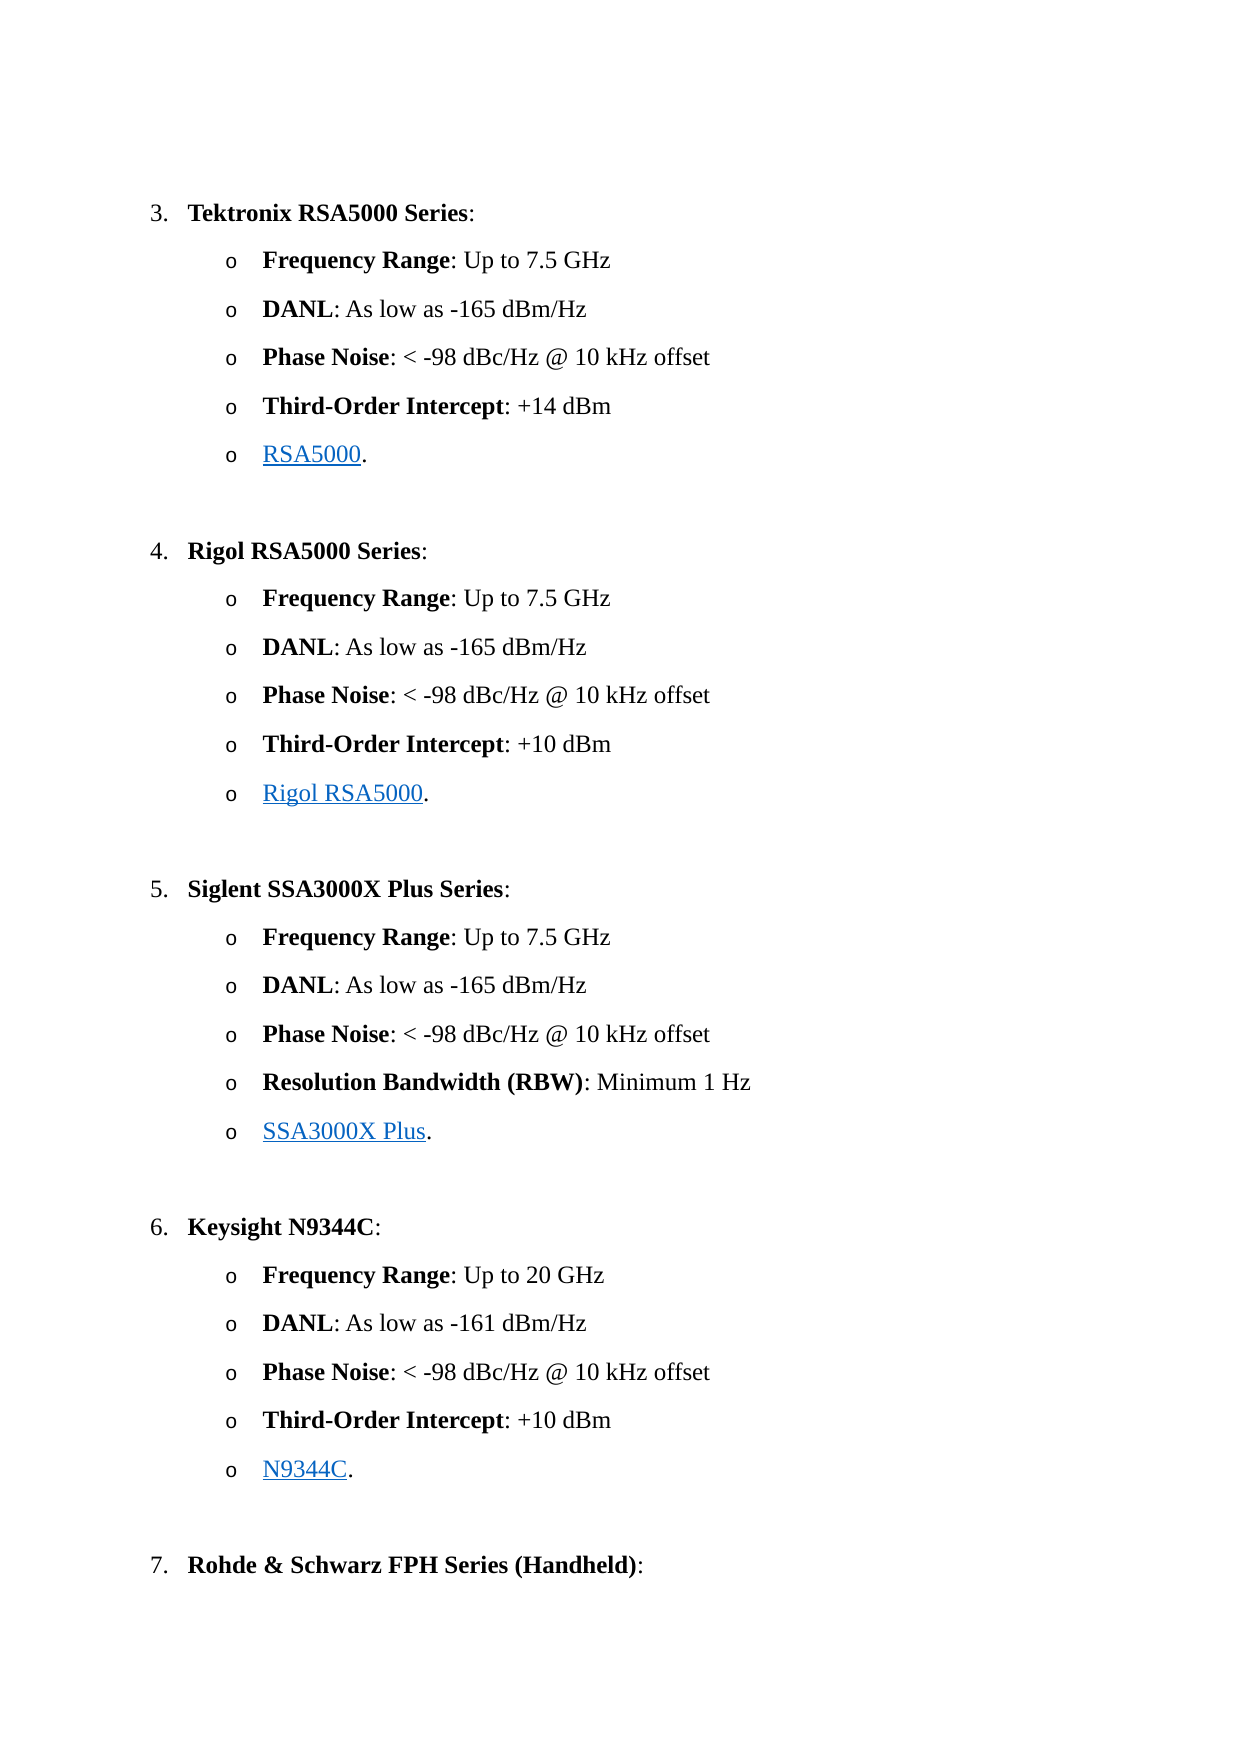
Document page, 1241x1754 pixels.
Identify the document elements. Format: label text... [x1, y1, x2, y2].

list Rohde & Schwarz FPH Series (Handheld): [150, 1550, 1090, 1579]
list Rigol RSA5000. [225, 778, 1090, 807]
list Rigol RSA5000 Series: [150, 536, 1090, 564]
list Frequency Range: Up to 20 GHz [225, 1260, 1090, 1289]
list Tektronix RSA5000 Series: [150, 198, 1090, 226]
list Third-Order Intercept: +10 dBm [225, 1405, 1090, 1435]
list Siglent SSA3000X Plus Series: [150, 874, 1090, 903]
list Phase Noise: < -98 dBc/Hz @ 10 kHz offset [225, 1019, 1090, 1048]
list DANL: As low as -165 dBm/Hz [225, 970, 1090, 1000]
list Keysight N9344C: [150, 1212, 1090, 1241]
list RSA5000. [225, 439, 1090, 469]
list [225, 342, 1090, 372]
list Frequency Range: Up to 7.5 GHz [225, 583, 1090, 613]
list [225, 1357, 1090, 1386]
list Frequency Range: Up to 7.5 GHz [225, 922, 1090, 951]
list N9344C. [225, 1454, 1090, 1483]
list Phase Noise: < -98 dBc/Hz @ 10 kHz offset [225, 681, 1090, 710]
list Third-Order Intercept: +14 dBm [225, 391, 1090, 421]
list DANL: As low as -165 dBm/Hz [225, 294, 1090, 323]
list Frequency Range: Up to 7.5 GHz [225, 245, 1090, 275]
list DANL: As low as -165 dBm/Hz [225, 632, 1090, 662]
list Resolution Bandwidth (RBW): Minimum 1 Hz [225, 1067, 1090, 1097]
list Third-Order Intercept: +10 dBm [225, 729, 1090, 759]
list SSA3000X Plus. [225, 1116, 1090, 1145]
list DANL: As low as -161 dBm/Hz [225, 1308, 1090, 1338]
